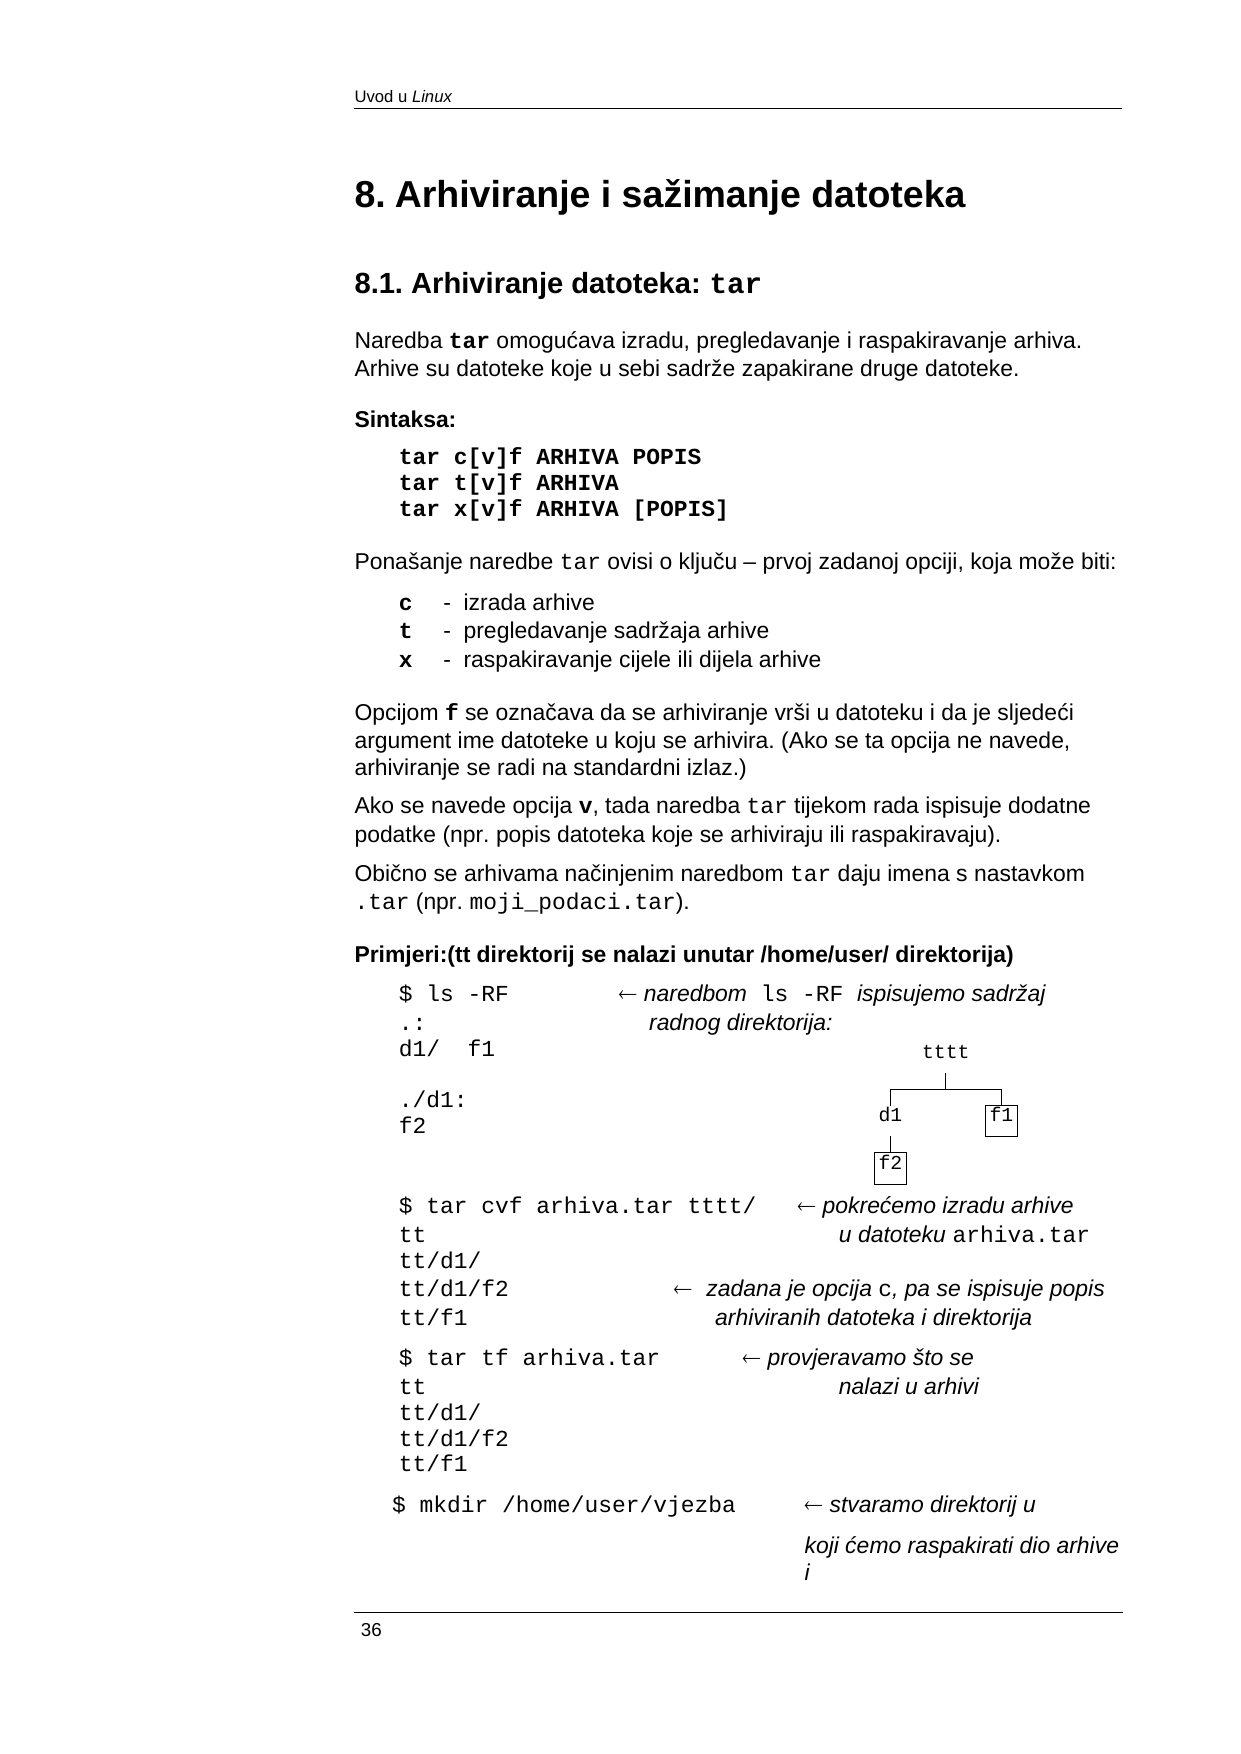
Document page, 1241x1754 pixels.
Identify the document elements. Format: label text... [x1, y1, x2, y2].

text Ponašanje naredbe tar ovisi o ključu – prvoj zadanoj opciji, koja može biti: [354, 548, 1122, 576]
text $ tar tf arhiva.tar provjeravamo što se [399, 1344, 1122, 1373]
text x - raspakiravanje cijele ili dijela arhive [399, 646, 1122, 674]
text $ ls -RF naredbom ls -RF ispisujemo sadržaj .: radnog direktorija: [399, 980, 1122, 1037]
text f2 [399, 1115, 1122, 1141]
text tt/d1/f2 [399, 1427, 1122, 1453]
text tt/f1 [399, 1453, 1122, 1479]
text Sintaksa: [354, 406, 1122, 433]
text Opcijom f se označava da se arhiviranje vrši u datoteku i da je sljedeći argument ime datoteke u koju se arhivira. (Ako se ta opcija ne navede, arhiviranje se radi na standardni izlaz.) [354, 699, 1122, 780]
subtitle 8.1. Arhiviranje datoteka: tar [354, 266, 1122, 302]
text $ mkdir /home/user/vjezba stvaramo direktorij u [392, 1491, 1122, 1519]
text Primjeri:(tt direktorij se nalazi unutar /home/user/ direktorija) [354, 941, 1122, 968]
text tar x[v]f ARHIVA [POPIS] [399, 497, 1104, 523]
text tar c[v]f ARHIVA POPIS [399, 445, 1104, 471]
text c - izrada arhive [399, 589, 1122, 617]
text ./d1: [399, 1089, 1122, 1115]
text d1/ f1 [399, 1037, 1122, 1063]
text Ako se navede opcija v, tada naredba tar tijekom rada ispisuje dodatne podatke (npr. popis datoteka koje se arhiviraju ili raspakiravaju). [354, 792, 1122, 847]
text tt u datoteku arhiva.tar [399, 1221, 1122, 1249]
text tar t[v]f ARHIVA [399, 471, 1104, 497]
text Naredba tar omogućava izradu, pregledavanje i raspakiravanje arhiva. Arhive su datoteke koje u sebi sadrže zapakirane druge datoteke. [354, 327, 1122, 381]
text t - pregledavanje sadržaja arhive [399, 617, 1122, 646]
text tt/f1 arhiviranih datoteka i direktorija [399, 1303, 1122, 1332]
text tt/d1/ [399, 1249, 1122, 1275]
text tt/d1/ [399, 1401, 1122, 1427]
text koji ćemo raspakirati dio arhive i [804, 1532, 1122, 1585]
text tt/d1/f2 zadana je opcija c, pa se ispisuje popis [399, 1275, 1122, 1303]
text Obično se arhivama načinjenim naredbom tar daju imena s nastavkom .tar (npr. moji_podaci.tar). [354, 860, 1122, 916]
text $ tar cvf arhiva.tar tttt/ pokrećemo izradu arhive [399, 1192, 1122, 1221]
text tt nalazi u arhivi [354, 1373, 1122, 1401]
subtitle 8. Arhiviranje i sažimanje datoteka [354, 172, 1122, 216]
